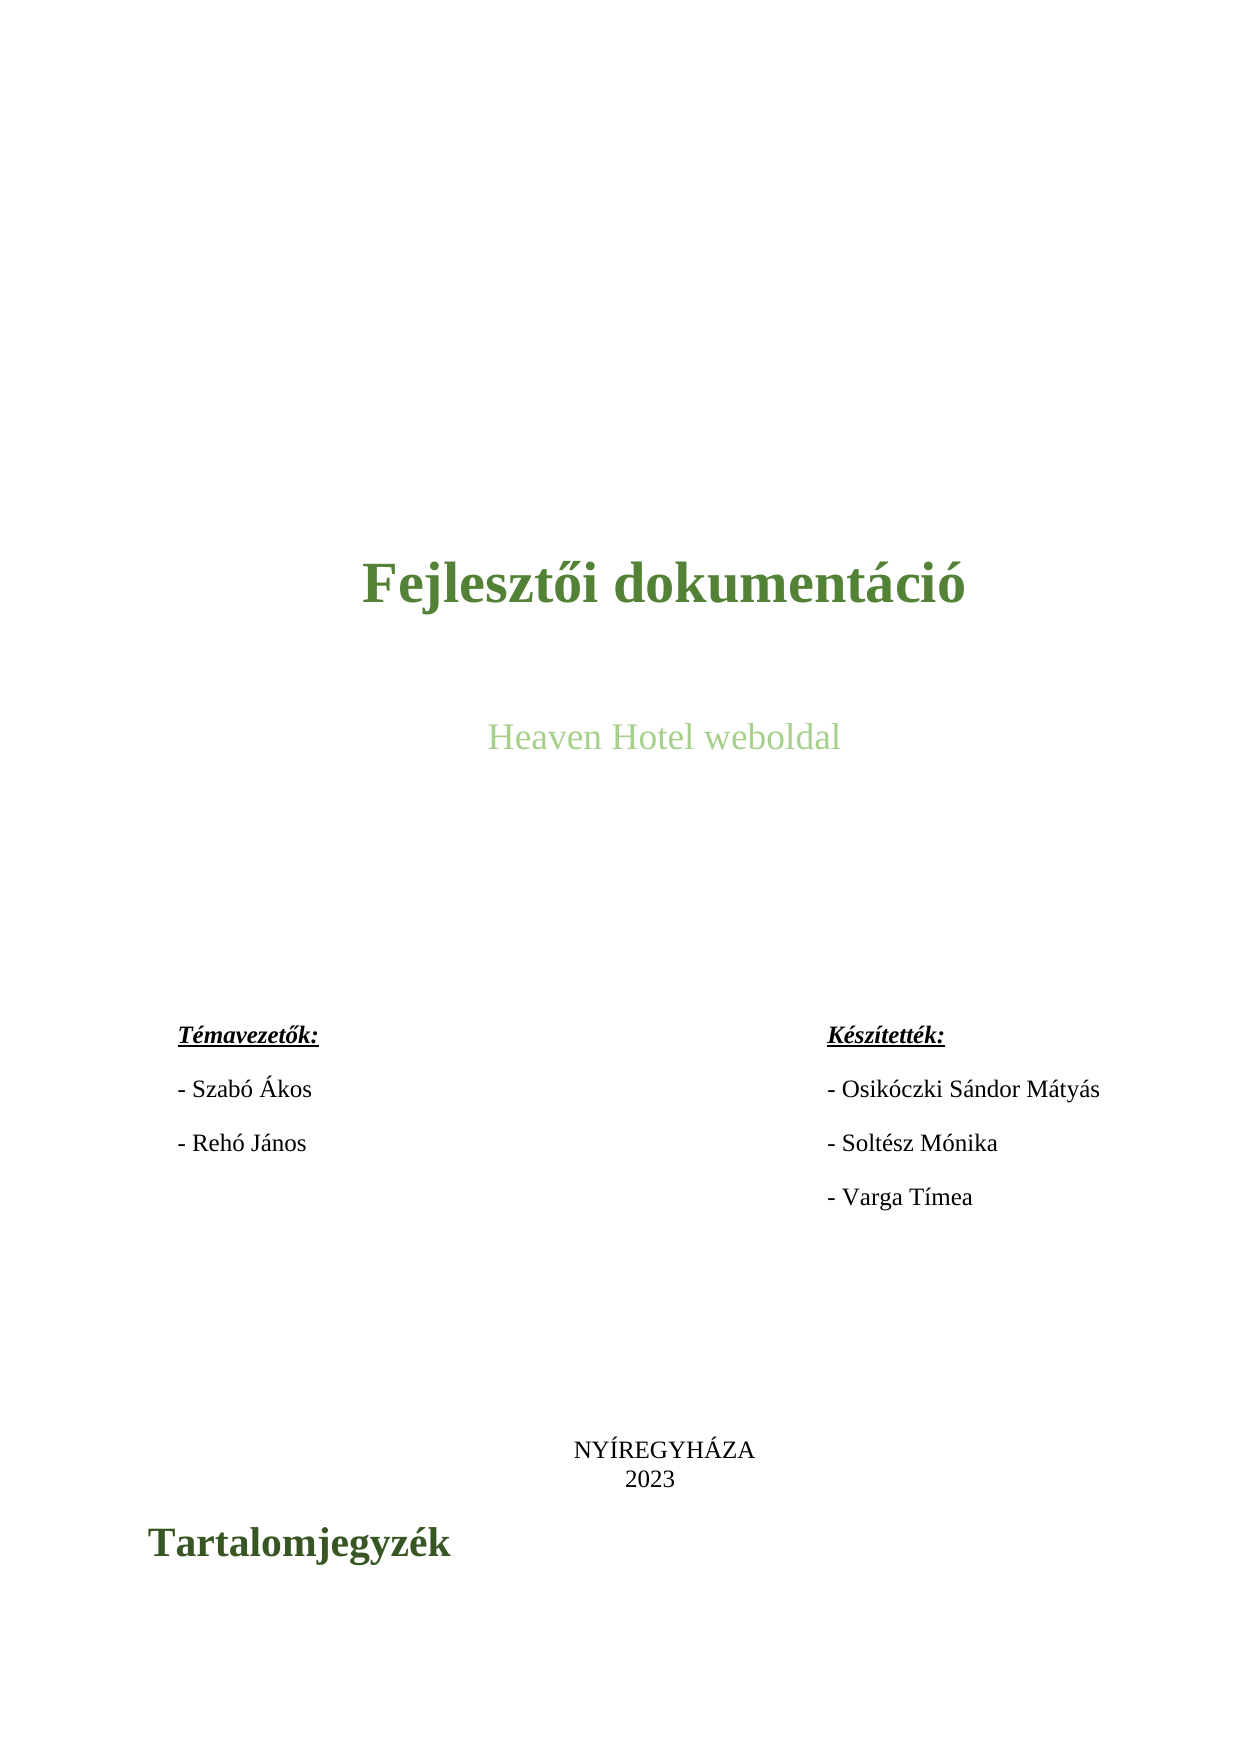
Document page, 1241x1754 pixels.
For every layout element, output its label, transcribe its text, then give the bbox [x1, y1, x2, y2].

text - Rehó János - Soltész Mónika [148, 1128, 1152, 1157]
text Témavezetők: Készítették: [148, 1020, 1152, 1049]
text - Varga Tímea [148, 1182, 1152, 1210]
text Fejlesztői dokumentáció [148, 548, 1152, 615]
text NYÍREGYHÁZA 2023 [148, 1435, 1152, 1493]
text Heaven Hotel weboldal [148, 715, 1152, 758]
text - Szabó Ákos - Osikóczki Sándor Mátyás [148, 1074, 1152, 1103]
